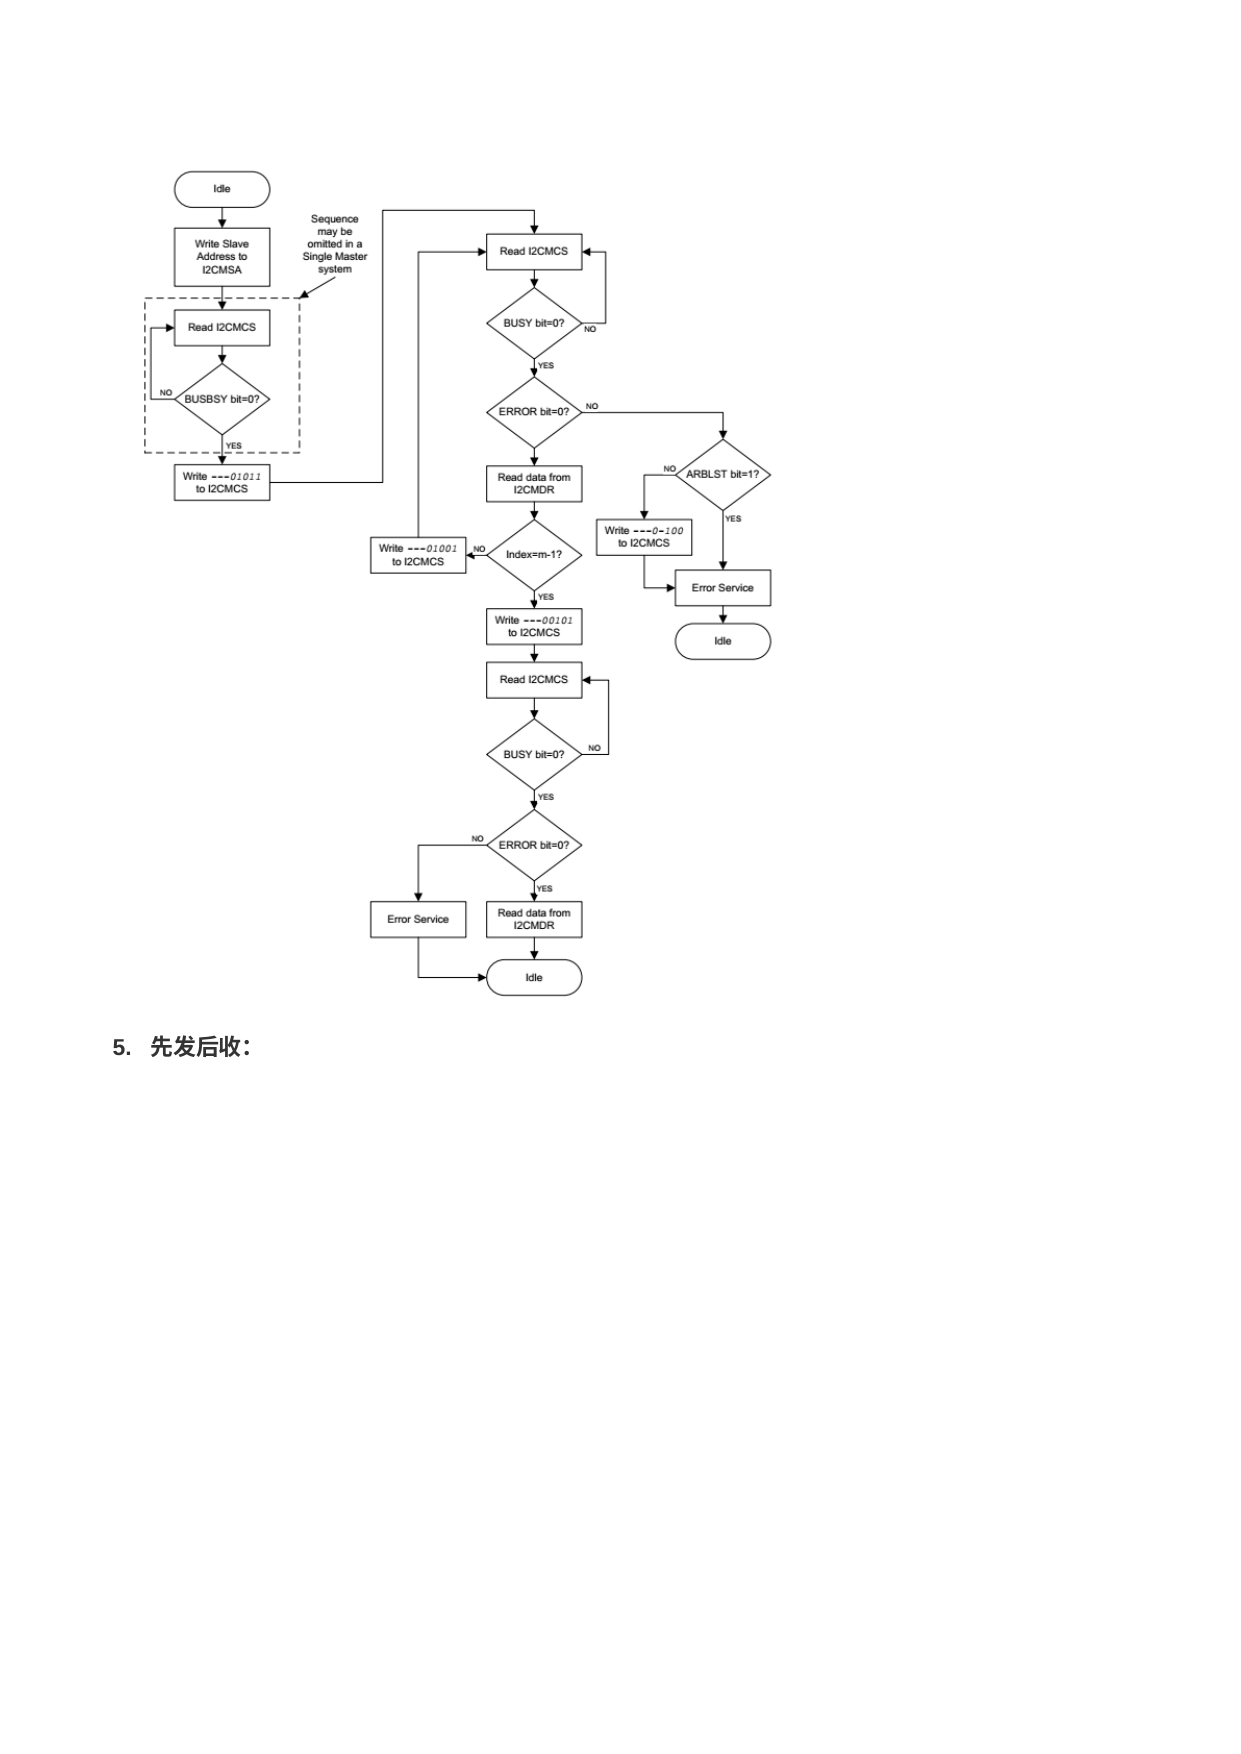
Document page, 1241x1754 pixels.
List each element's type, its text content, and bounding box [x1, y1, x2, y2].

list 先发后收： [112, 1013, 1128, 1078]
picture [134, 162, 785, 1002]
